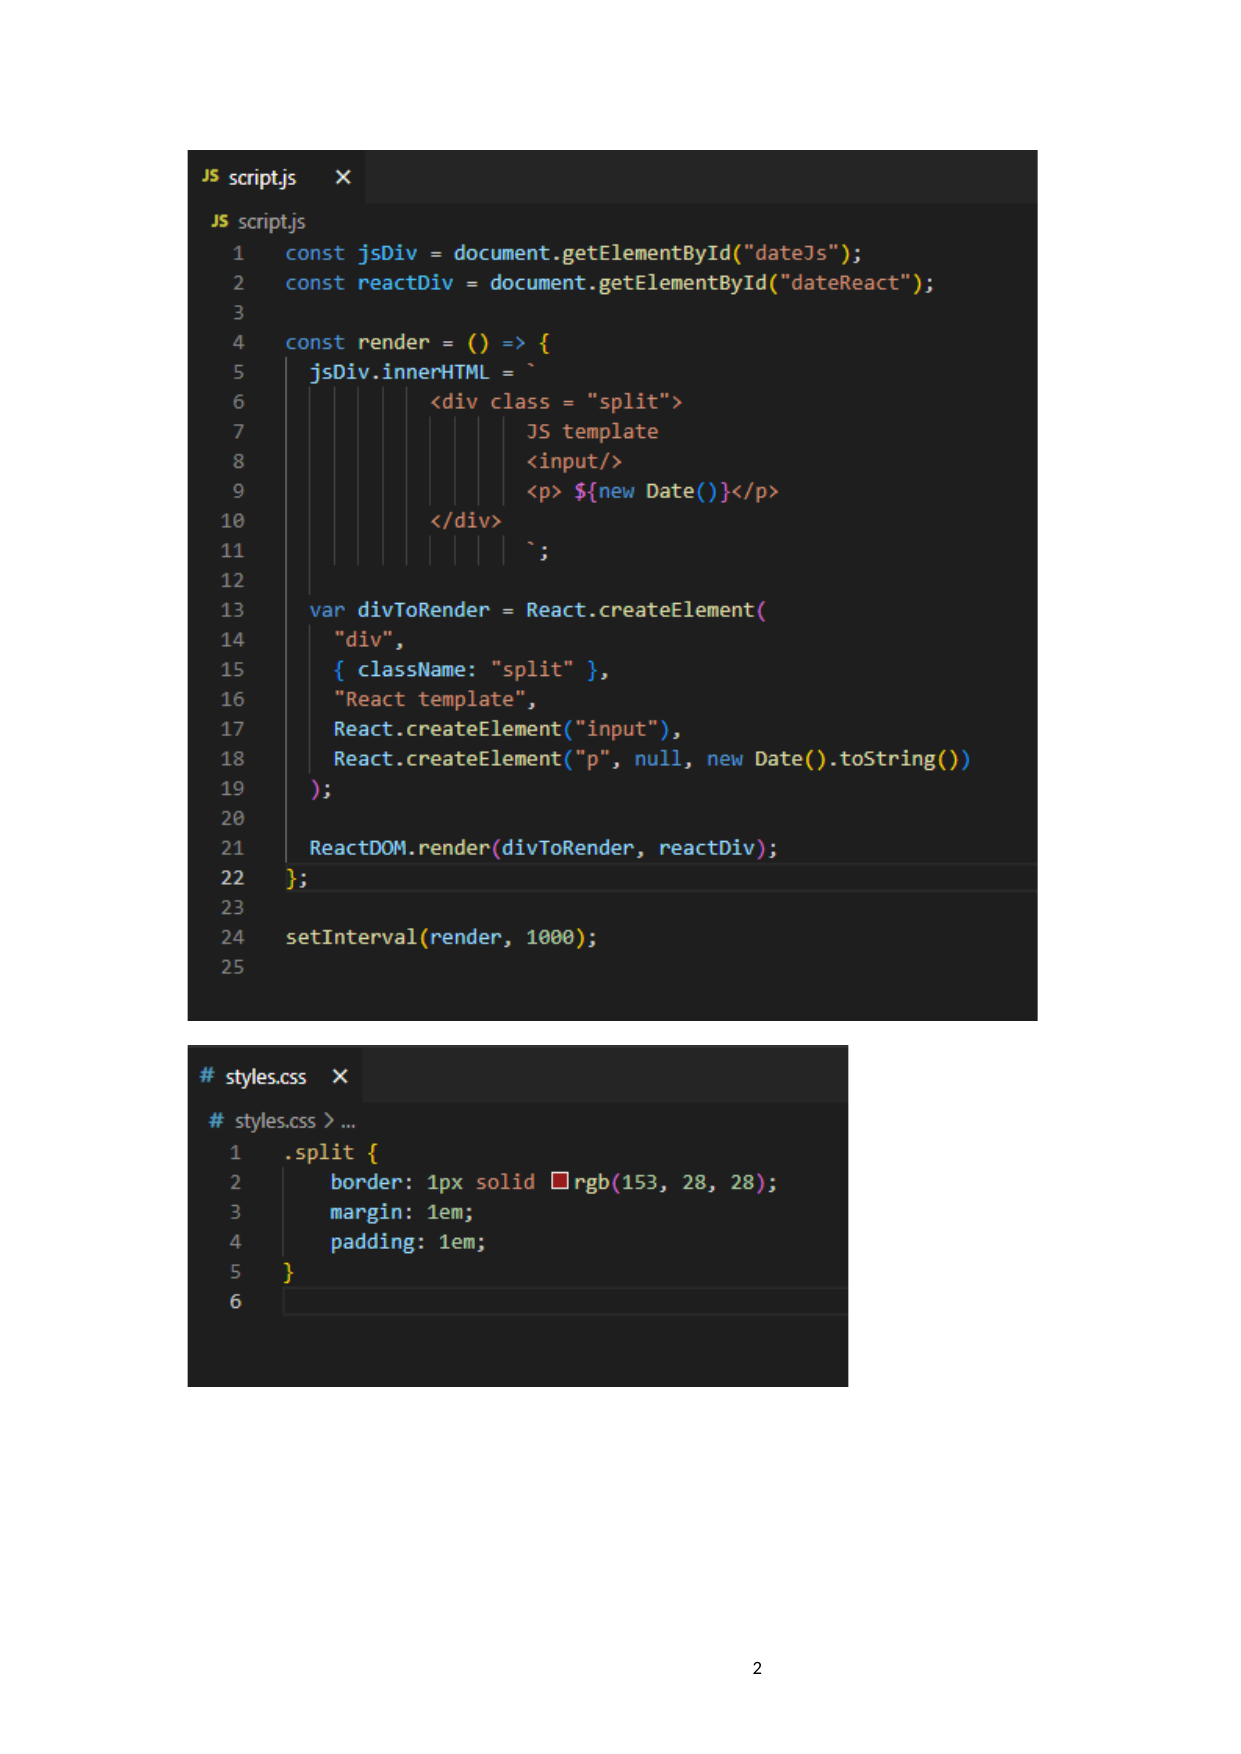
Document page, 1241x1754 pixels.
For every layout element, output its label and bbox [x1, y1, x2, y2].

picture [187, 1045, 849, 1387]
picture [187, 150, 1038, 1021]
